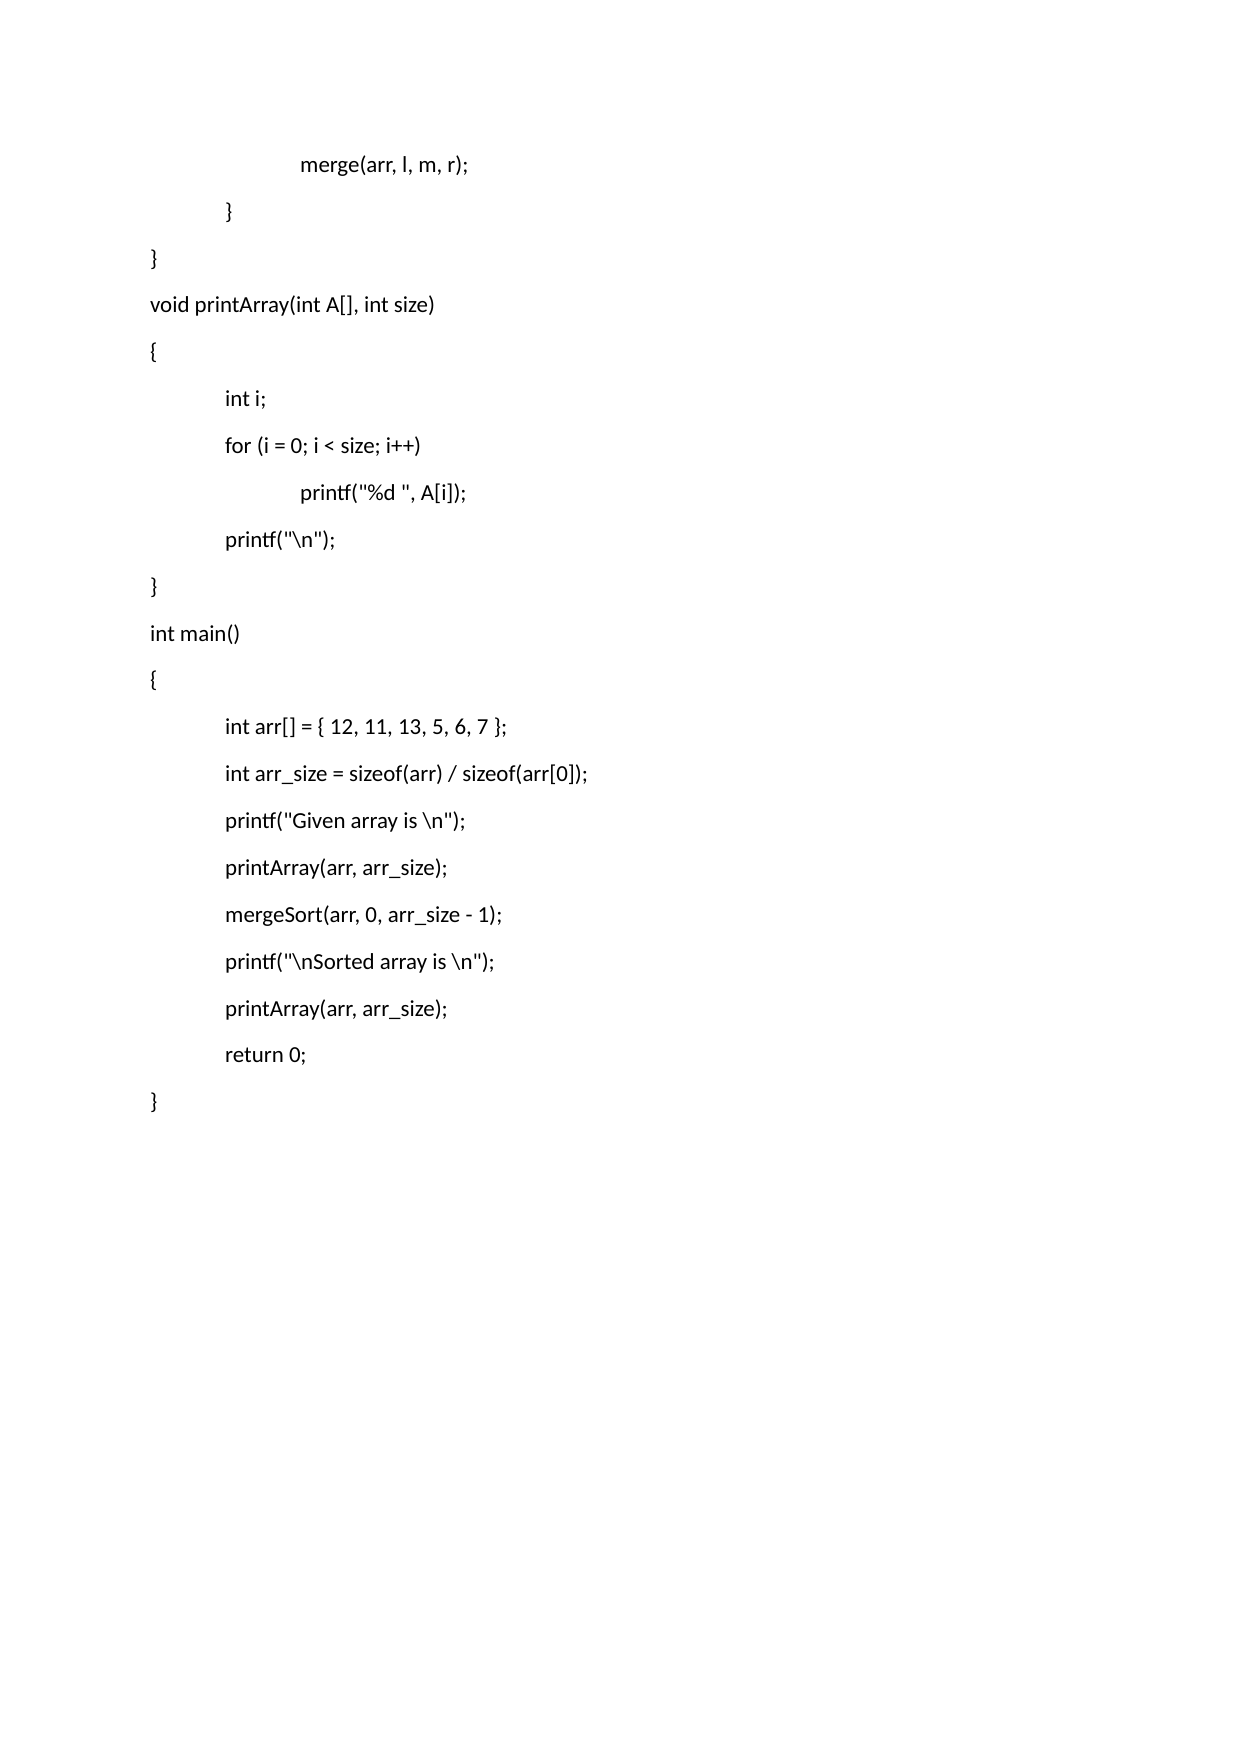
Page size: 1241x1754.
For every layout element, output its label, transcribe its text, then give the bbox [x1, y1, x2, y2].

text } [150, 1087, 1090, 1116]
text printf("%d ", A[i]); [150, 478, 1090, 506]
text { [150, 666, 1090, 694]
text printArray(arr, arr_size); [150, 853, 1090, 881]
text int main() [150, 619, 1090, 647]
text } [150, 572, 1090, 600]
text printArray(arr, arr_size); [150, 994, 1090, 1022]
text } [150, 197, 1090, 225]
text for (i = 0; i < size; i++) [150, 431, 1090, 459]
text printf("\nSorted array is \n"); [150, 947, 1090, 975]
text } [150, 244, 1090, 272]
text int arr_size = sizeof(arr) / sizeof(arr[0]); [150, 759, 1090, 787]
text printf("Given array is \n"); [150, 806, 1090, 834]
text return 0; [150, 1041, 1090, 1069]
text { [150, 337, 1090, 366]
text int i; [150, 384, 1090, 412]
text int arr[] = { 12, 11, 13, 5, 6, 7 }; [150, 712, 1090, 741]
text printf("\n"); [150, 525, 1090, 553]
text mergeSort(arr, 0, arr_size - 1); [150, 900, 1090, 928]
text void printArray(int A[], int size) [150, 291, 1090, 319]
text merge(arr, l, m, r); [150, 150, 1090, 178]
